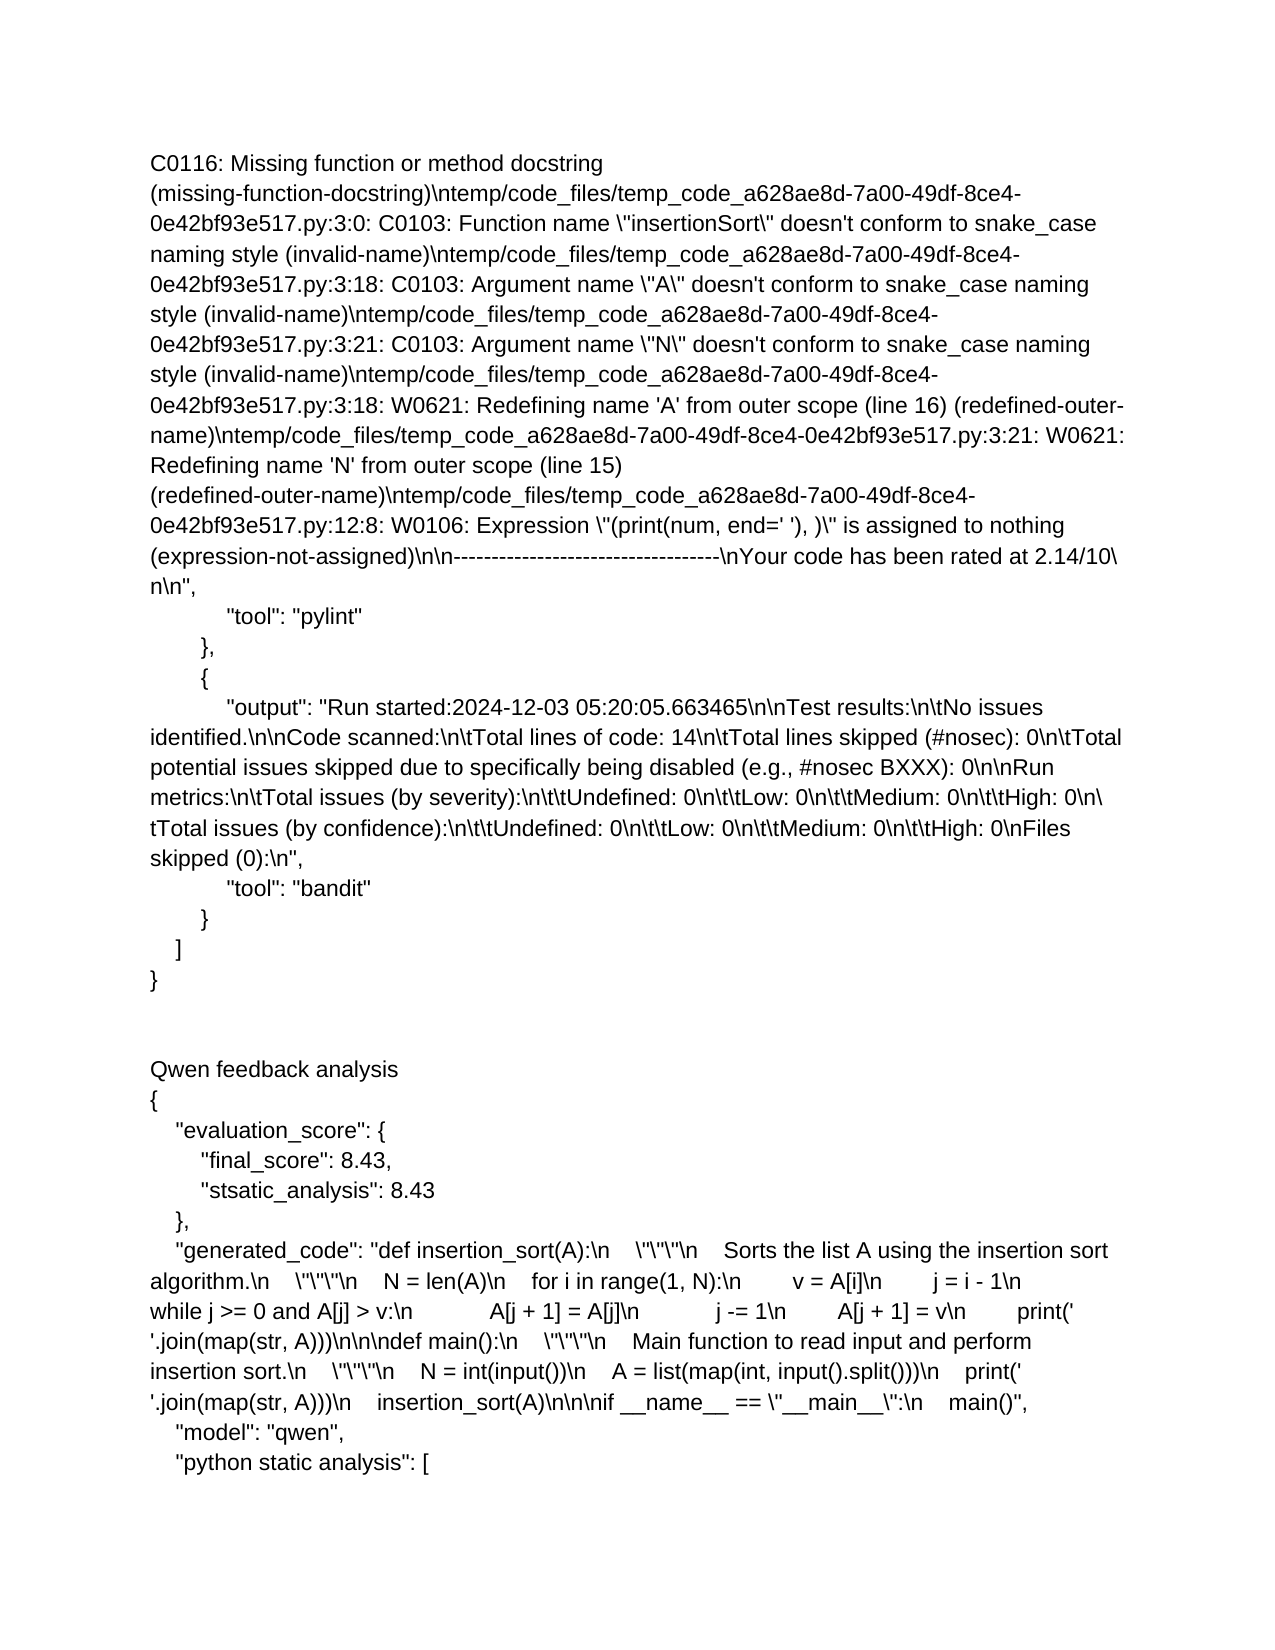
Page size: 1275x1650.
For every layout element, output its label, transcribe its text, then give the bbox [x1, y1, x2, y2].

text "generated_code": "def insertion_sort(A):\n \"\"\"\n Sorts the list A using the insertion sort algorithm.\n \"\"\"\n N = len(A)\n for i in range(1, N):\n v = A[i]\n j = i - 1\n while j >= 0 and A[j] > v:\n A[j + 1] = A[j]\n j -= 1\n A[j + 1] = v\n print(' '.join(map(str, A)))\n\n\ndef main():\n \"\"\"\n Main function to read input and perform insertion sort.\n \"\"\"\n N = int(input())\n A = list(map(int, input().split()))\n print(' '.join(map(str, A)))\n insertion_sort(A)\n\n\nif __name__ == \"__main__\":\n main()", [150, 1237, 1125, 1415]
text "python static analysis": [ [150, 1449, 1125, 1475]
text "stsatic_analysis": 8.43 [150, 1177, 1125, 1203]
text "output": "Run started:2024-12-03 05:20:05.663465\n\nTest results:\n\tNo issues identified.\n\nCode scanned:\n\tTotal lines of code: 14\n\tTotal lines skipped (#nosec): 0\n\tTotal potential issues skipped due to specifically being disabled (e.g., #nosec BXXX): 0\n\nRun metrics:\n\tTotal issues (by severity):\n\t\tUndefined: 0\n\t\tLow: 0\n\t\tMedium: 0\n\t\tHigh: 0\n\tTotal issues (by confidence):\n\t\tUndefined: 0\n\t\tLow: 0\n\t\tMedium: 0\n\t\tHigh: 0\nFiles skipped (0):\n", [150, 694, 1125, 871]
text Qwen feedback analysis [150, 1056, 1125, 1083]
text "evaluation_score": { [150, 1117, 1125, 1143]
text "model": "qwen", [150, 1419, 1125, 1445]
text "tool": "pylint" [150, 603, 1125, 629]
text "tool": "bandit" [150, 875, 1125, 901]
text { [150, 663, 1125, 690]
text }, [150, 633, 1125, 660]
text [150, 150, 1125, 599]
text ] [150, 935, 1125, 962]
text "final_score": 8.43, [150, 1147, 1125, 1173]
text } [150, 966, 1125, 992]
text { [150, 1086, 1125, 1113]
text }, [150, 1207, 1125, 1234]
text } [150, 905, 1125, 932]
